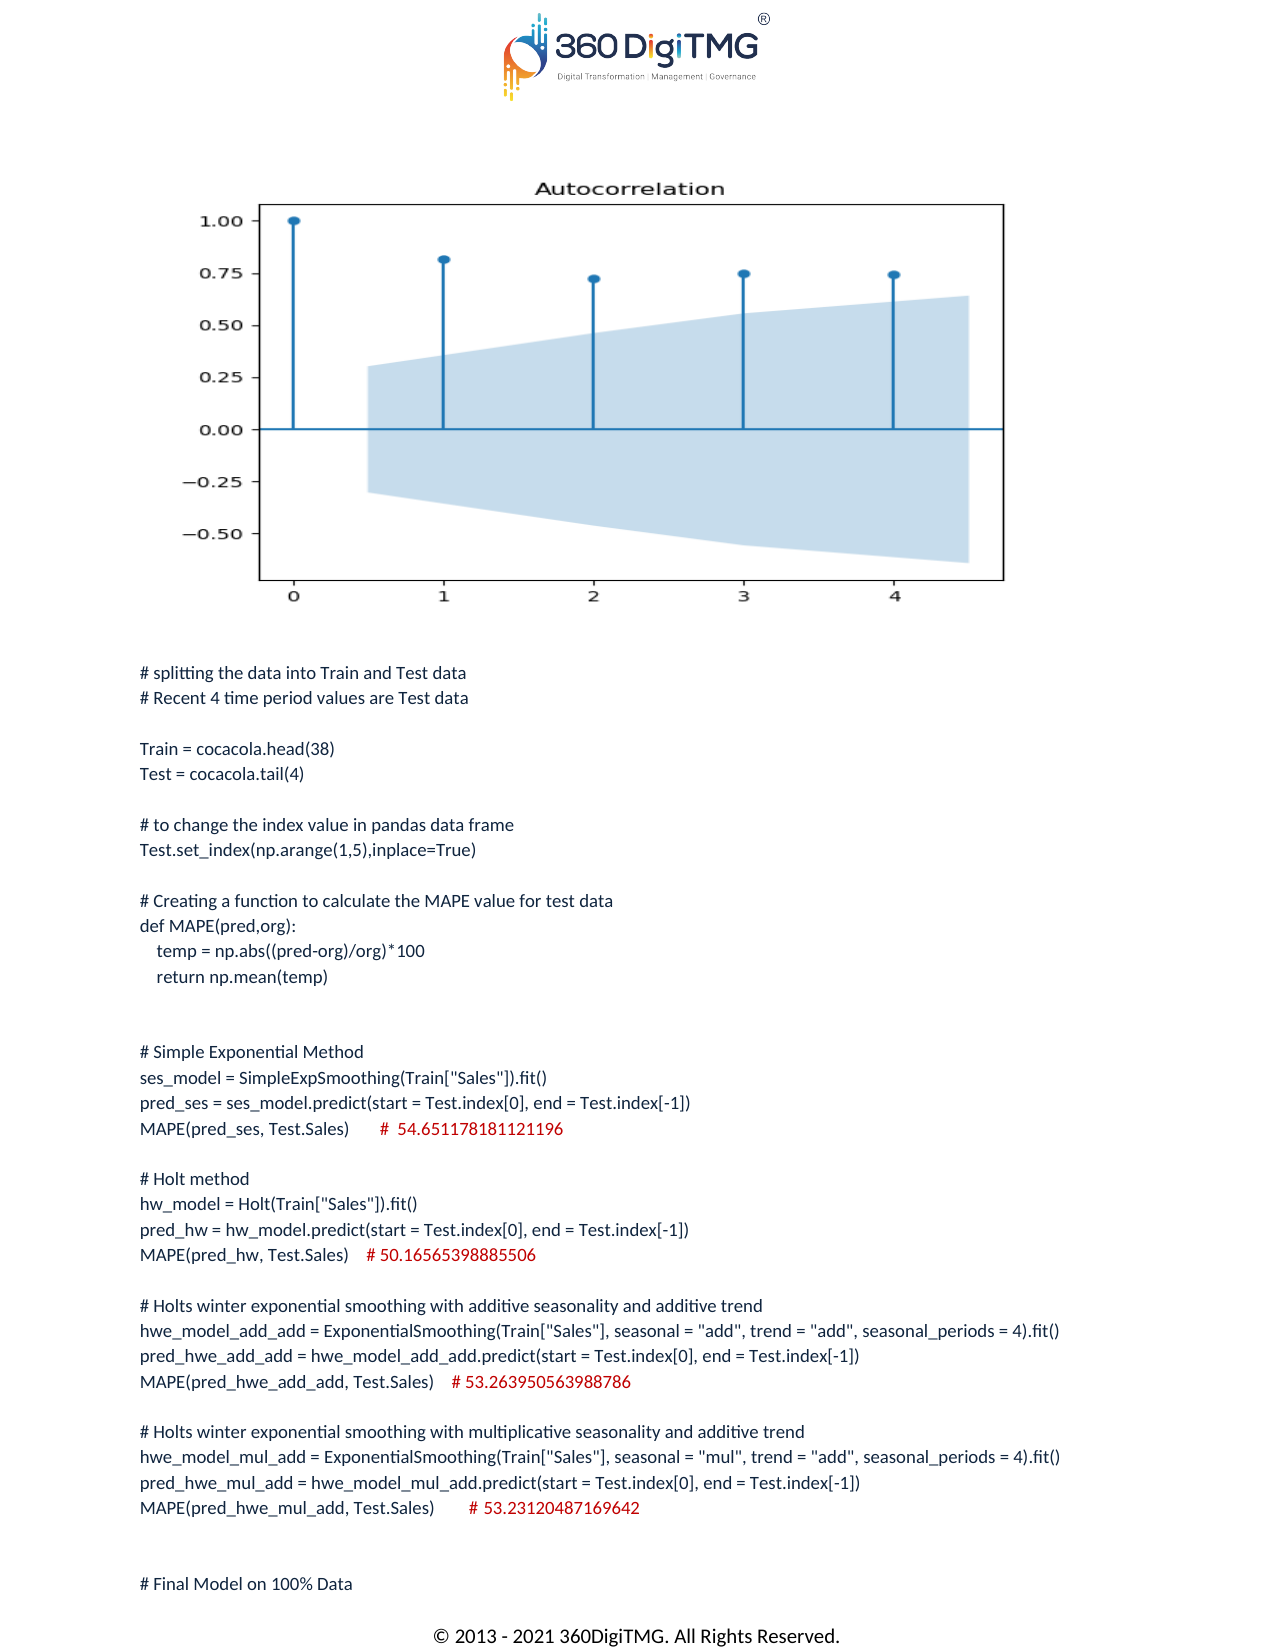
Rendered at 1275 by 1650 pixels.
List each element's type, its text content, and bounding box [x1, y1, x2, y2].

text # splitting the data into Train and Test data [139, 661, 1133, 684]
text Test = cocacola.tail(4) [139, 762, 1133, 785]
text # Simple Exponential Method [139, 1041, 1133, 1064]
text pred_ses = ses_model.predict(start = Test.index[0], end = Test.index[-1]) [139, 1091, 1133, 1114]
text return np.mean(temp) [139, 965, 1133, 988]
text hw_model = Holt(Train["Sales"]).fit() [139, 1193, 1133, 1216]
text hwe_model_add_add = ExponentialSmoothing(Train["Sales"], seasonal = "add", trend = "add", seasonal_periods = 4).fit() [139, 1319, 1133, 1342]
text Test.set_index(np.arange(1,5),inplace=True) [139, 838, 1133, 861]
text # to change the index value in pandas data frame [139, 813, 1133, 836]
text def MAPE(pred,org): [139, 914, 1133, 937]
picture [139, 145, 1099, 634]
text # Holt method [139, 1167, 1133, 1190]
text ses_model = SimpleExpSmoothing(Train["Sales"]).fit() [139, 1066, 1133, 1089]
text pred_hw = hw_model.predict(start = Test.index[0], end = Test.index[-1]) [139, 1218, 1133, 1241]
text MAPE(pred_hwe_add_add, Test.Sales) # 53.263950563988786 [139, 1370, 1133, 1393]
text # Holts winter exponential smoothing with additive seasonality and additive trend [139, 1294, 1133, 1317]
text MAPE(pred_ses, Test.Sales) # 54.651178181121196 [139, 1117, 1133, 1139]
text # Final Model on 100% Data [139, 1572, 1133, 1595]
text # Holts winter exponential smoothing with multiplicative seasonality and additive trend [139, 1420, 1133, 1443]
text Train = cocacola.head(38) [139, 737, 1133, 760]
text temp = np.abs((pred-org)/org)*100 [139, 939, 1133, 962]
text MAPE(pred_hw, Test.Sales) # 50.16565398885506 [139, 1243, 1133, 1266]
text pred_hwe_add_add = hwe_model_add_add.predict(start = Test.index[0], end = Test.index[-1]) [139, 1344, 1133, 1367]
text # Recent 4 time period values are Test data [139, 686, 1133, 709]
text hwe_model_mul_add = ExponentialSmoothing(Train["Sales"], seasonal = "mul", trend = "add", seasonal_periods = 4).fit() [139, 1446, 1133, 1469]
text MAPE(pred_hwe_mul_add, Test.Sales) # 53.23120487169642 [139, 1496, 1133, 1519]
text # Creating a function to calculate the MAPE value for test data [139, 889, 1133, 912]
text pred_hwe_mul_add = hwe_model_mul_add.predict(start = Test.index[0], end = Test.index[-1]) [139, 1471, 1133, 1494]
picture [499, 8, 774, 106]
